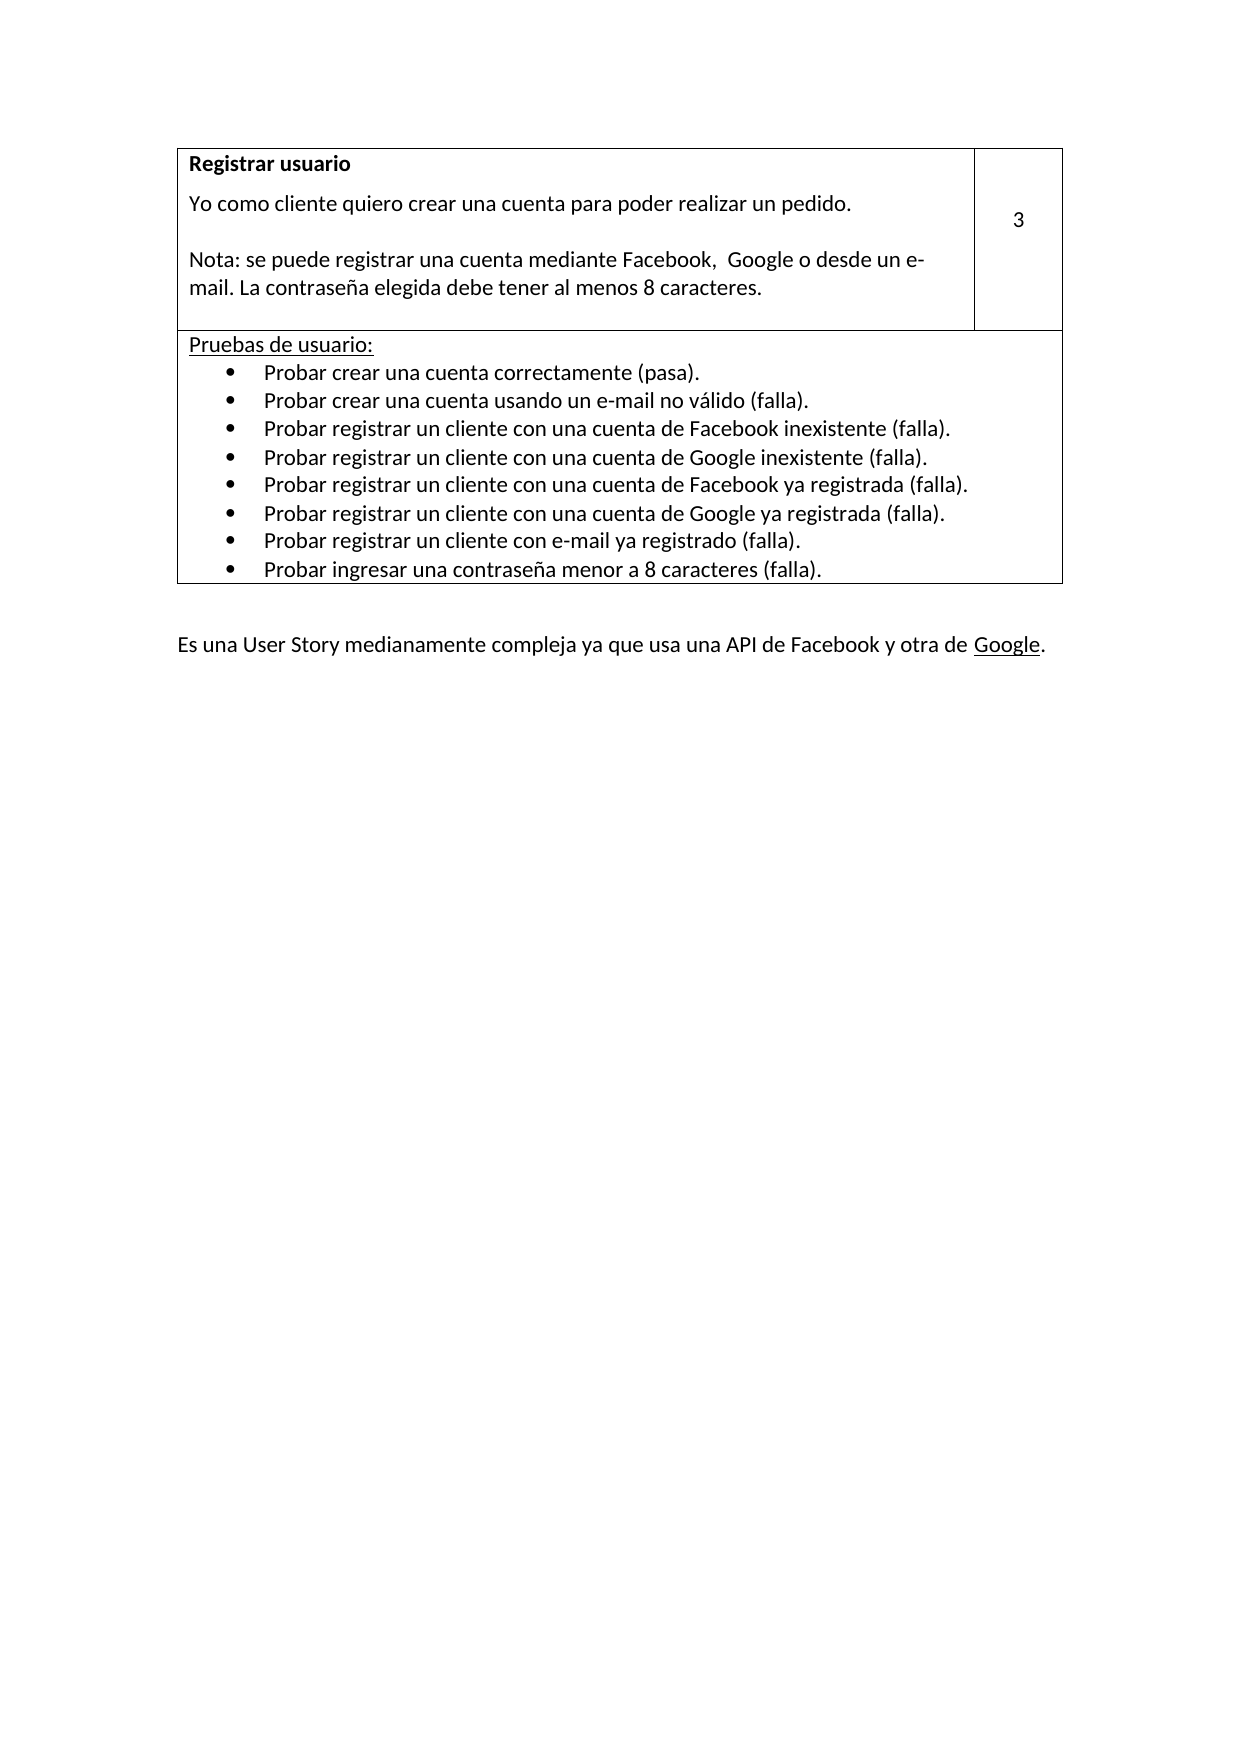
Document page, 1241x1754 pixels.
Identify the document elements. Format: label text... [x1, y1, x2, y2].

table_cell Pruebas de usuario: Probar crear una cuenta correctamente (pasa). Probar crear una cuenta usando un e-mail no válido (falla). Probar registrar un cliente con una cuenta de Facebook inexistente (falla). Probar registrar un cliente con una cuenta de Google inexistente (falla). Probar registrar un cliente con una cuenta de Facebook ya registrada (falla). Probar registrar un cliente con una cuenta de Google ya registrada (falla). Probar registrar un cliente con e-mail ya registrado (falla). Probar ingresar una contraseña menor a 8 caracteres (falla). [178, 331, 1062, 583]
table_header 3 [975, 149, 1062, 329]
text Es una User Story medianamente compleja ya que usa una API de Facebook y otra de Google. [177, 631, 1063, 659]
table_header Registrar usuario Yo como cliente quiero crear una cuenta para poder realizar un pedido. Nota: se puede registrar una cuenta mediante Facebook, Google o desde un e-mail. La contraseña elegida debe tener al menos 8 caracteres. [178, 149, 974, 329]
